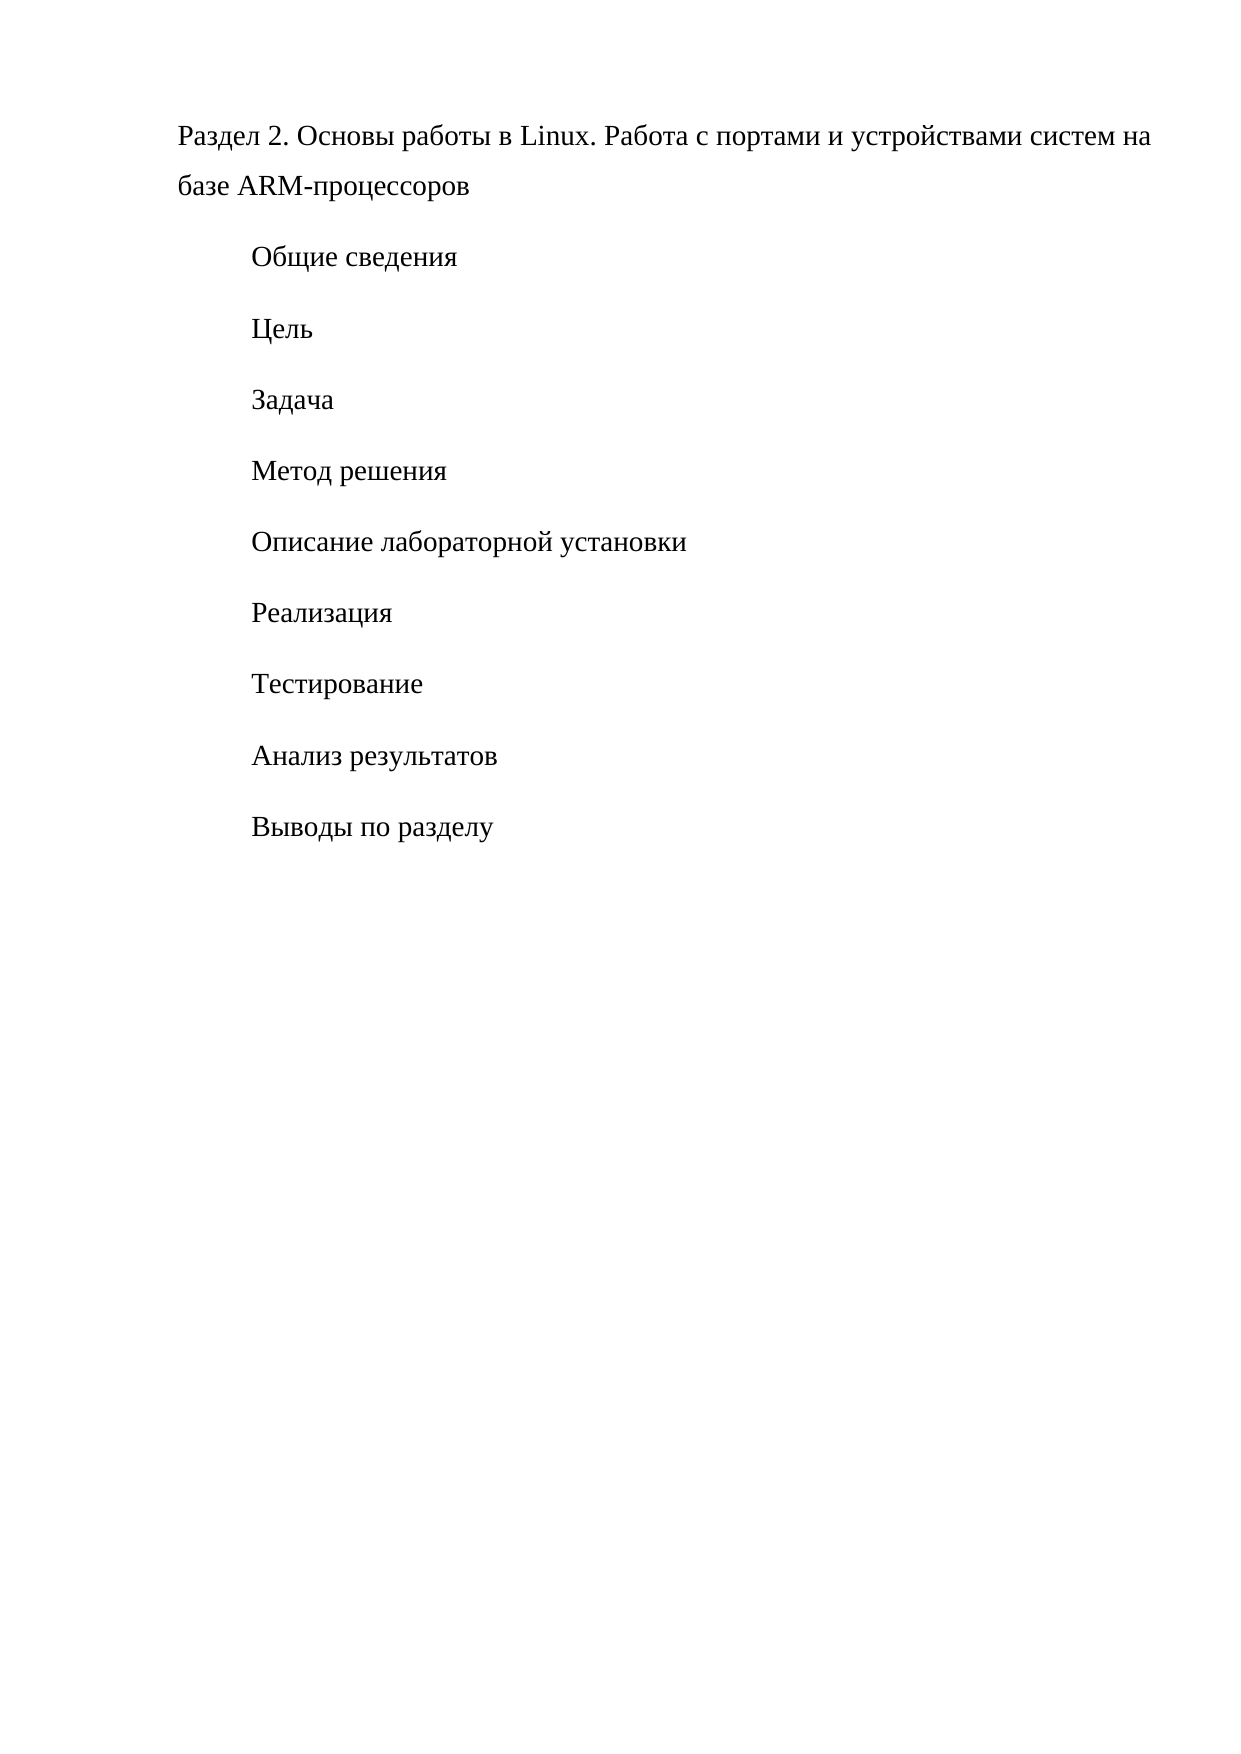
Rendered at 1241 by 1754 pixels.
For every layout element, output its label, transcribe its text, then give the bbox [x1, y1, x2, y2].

text Задача [177, 382, 1152, 415]
text Общие сведения [177, 239, 1152, 273]
text Реализация [177, 595, 1152, 629]
text Метод решения [177, 453, 1152, 487]
text Выводы по разделу [177, 809, 1152, 842]
text Описание лабораторной установки [177, 524, 1152, 558]
text Тестирование [177, 666, 1152, 700]
text Анализ результатов [177, 738, 1152, 771]
text Цель [177, 311, 1152, 344]
text Раздел 2. Основы работы в Linux. Работа с портами и устройствами систем на базе ARM-процессоров [177, 118, 1152, 202]
